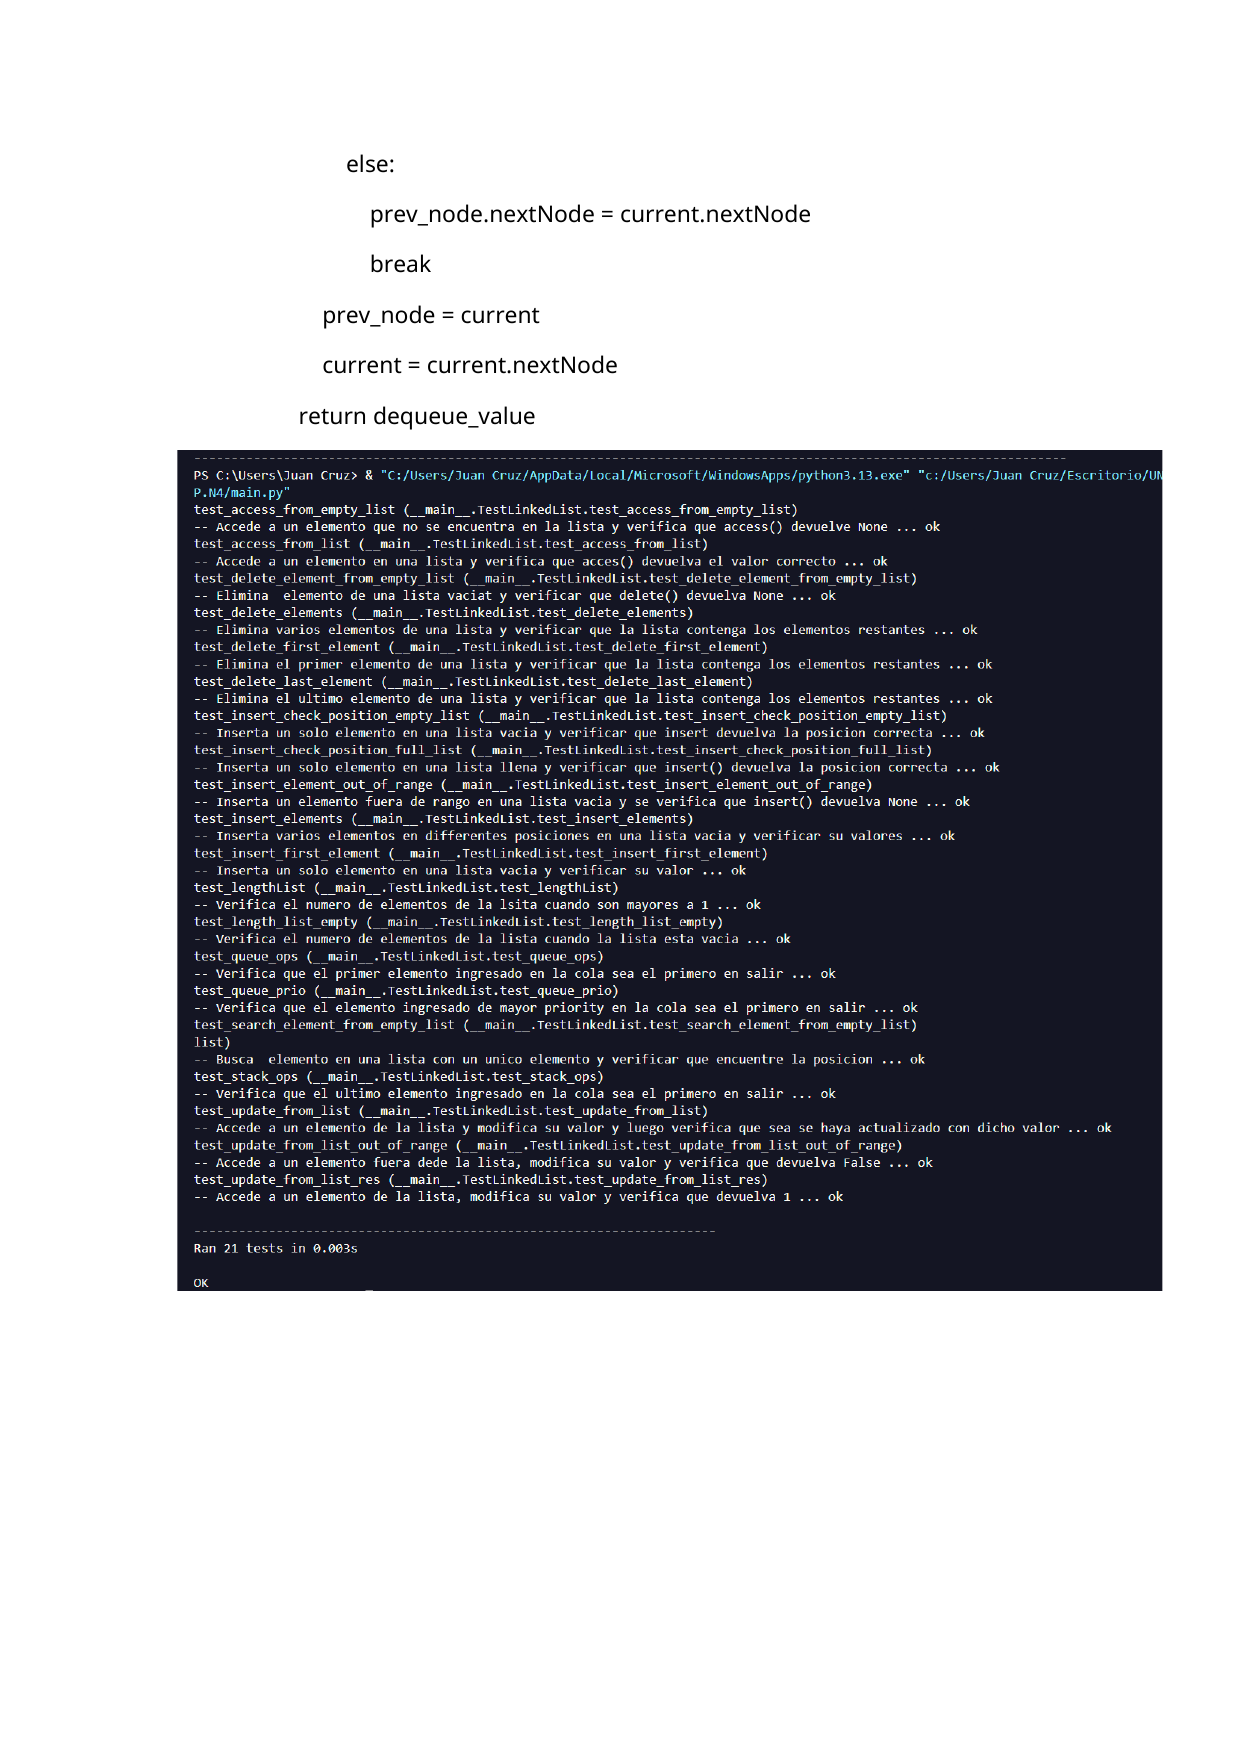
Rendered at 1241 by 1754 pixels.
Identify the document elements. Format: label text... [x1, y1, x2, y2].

text else: [251, 148, 1063, 179]
text current = current.nextNode [251, 349, 1063, 381]
text prev_node = current [251, 299, 1063, 330]
text return dequeue_value [251, 400, 1063, 431]
text break [251, 248, 1063, 280]
text prev_node.nextNode = current.nextNode [251, 198, 1063, 229]
picture [177, 450, 1163, 1291]
